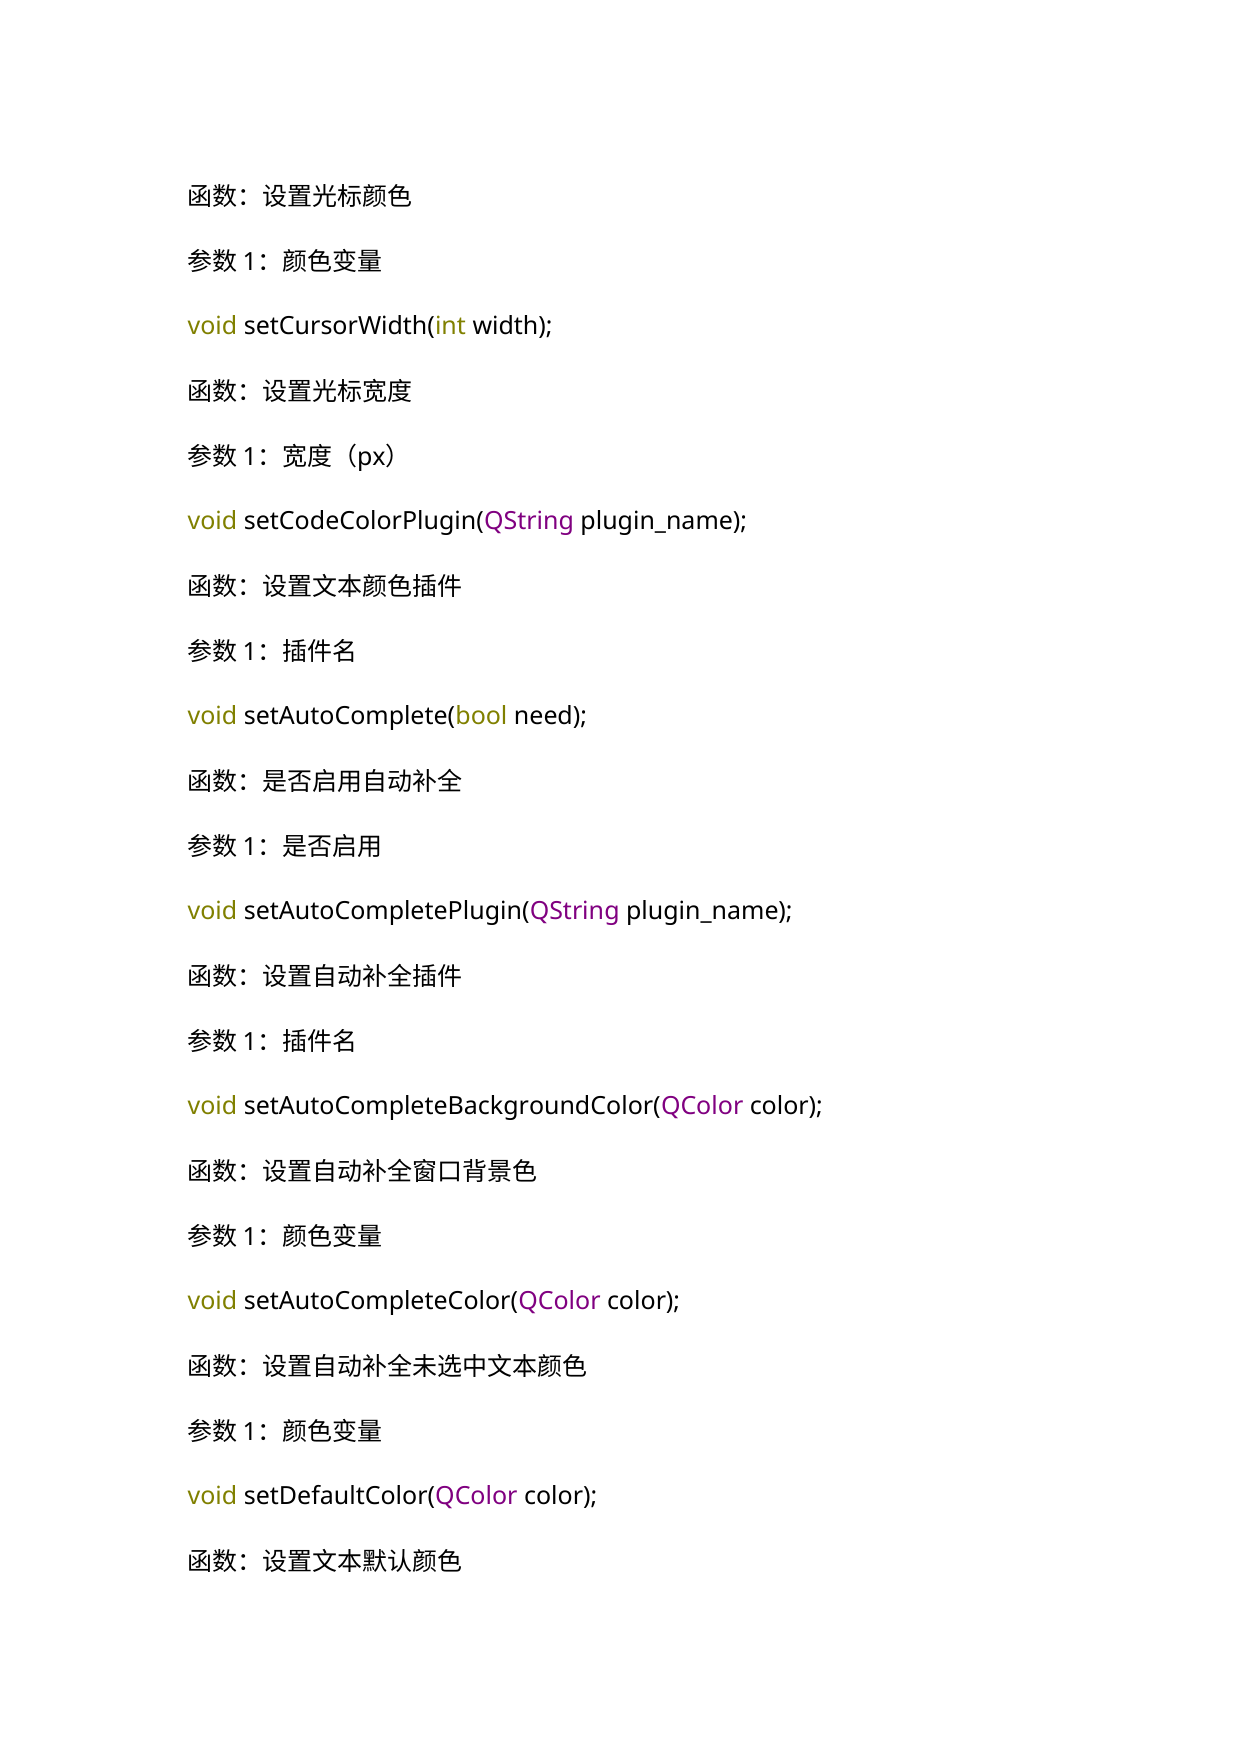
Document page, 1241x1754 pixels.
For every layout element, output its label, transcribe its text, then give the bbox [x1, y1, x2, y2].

text 参数1：颜色变量 [187, 1202, 1053, 1267]
text 参数1：宽度（px） [187, 422, 1053, 487]
text 函数：设置自动补全窗口背景色 [187, 1137, 1053, 1202]
text 函数：设置自动补全插件 [187, 942, 1053, 1007]
text void setAutoCompletePlugin(QString plugin_name); [187, 877, 1053, 942]
text 函数：设置光标颜色 [187, 162, 1053, 227]
text 函数：设置光标宽度 [187, 357, 1053, 422]
text 参数1：颜色变量 [187, 227, 1053, 292]
text 函数：设置文本默认颜色 [187, 1527, 1053, 1592]
text void setAutoCompleteColor(QColor color); [187, 1267, 1053, 1332]
text void setCodeColorPlugin(QString plugin_name); [187, 487, 1053, 552]
text 参数1：插件名 [187, 617, 1053, 682]
text 函数：设置文本颜色插件 [187, 552, 1053, 617]
text 参数1：插件名 [187, 1007, 1053, 1072]
text 函数：设置自动补全未选中文本颜色 [187, 1332, 1053, 1397]
text void setCursorWidth(int width); [187, 292, 1053, 357]
text 参数1：颜色变量 [187, 1397, 1053, 1462]
text 参数1：是否启用 [187, 812, 1053, 877]
text 函数：是否启用自动补全 [187, 747, 1053, 812]
text void setDefaultColor(QColor color); [187, 1462, 1053, 1527]
text void setAutoCompleteBackgroundColor(QColor color); [187, 1072, 1053, 1137]
text void setAutoComplete(bool need); [187, 682, 1053, 747]
